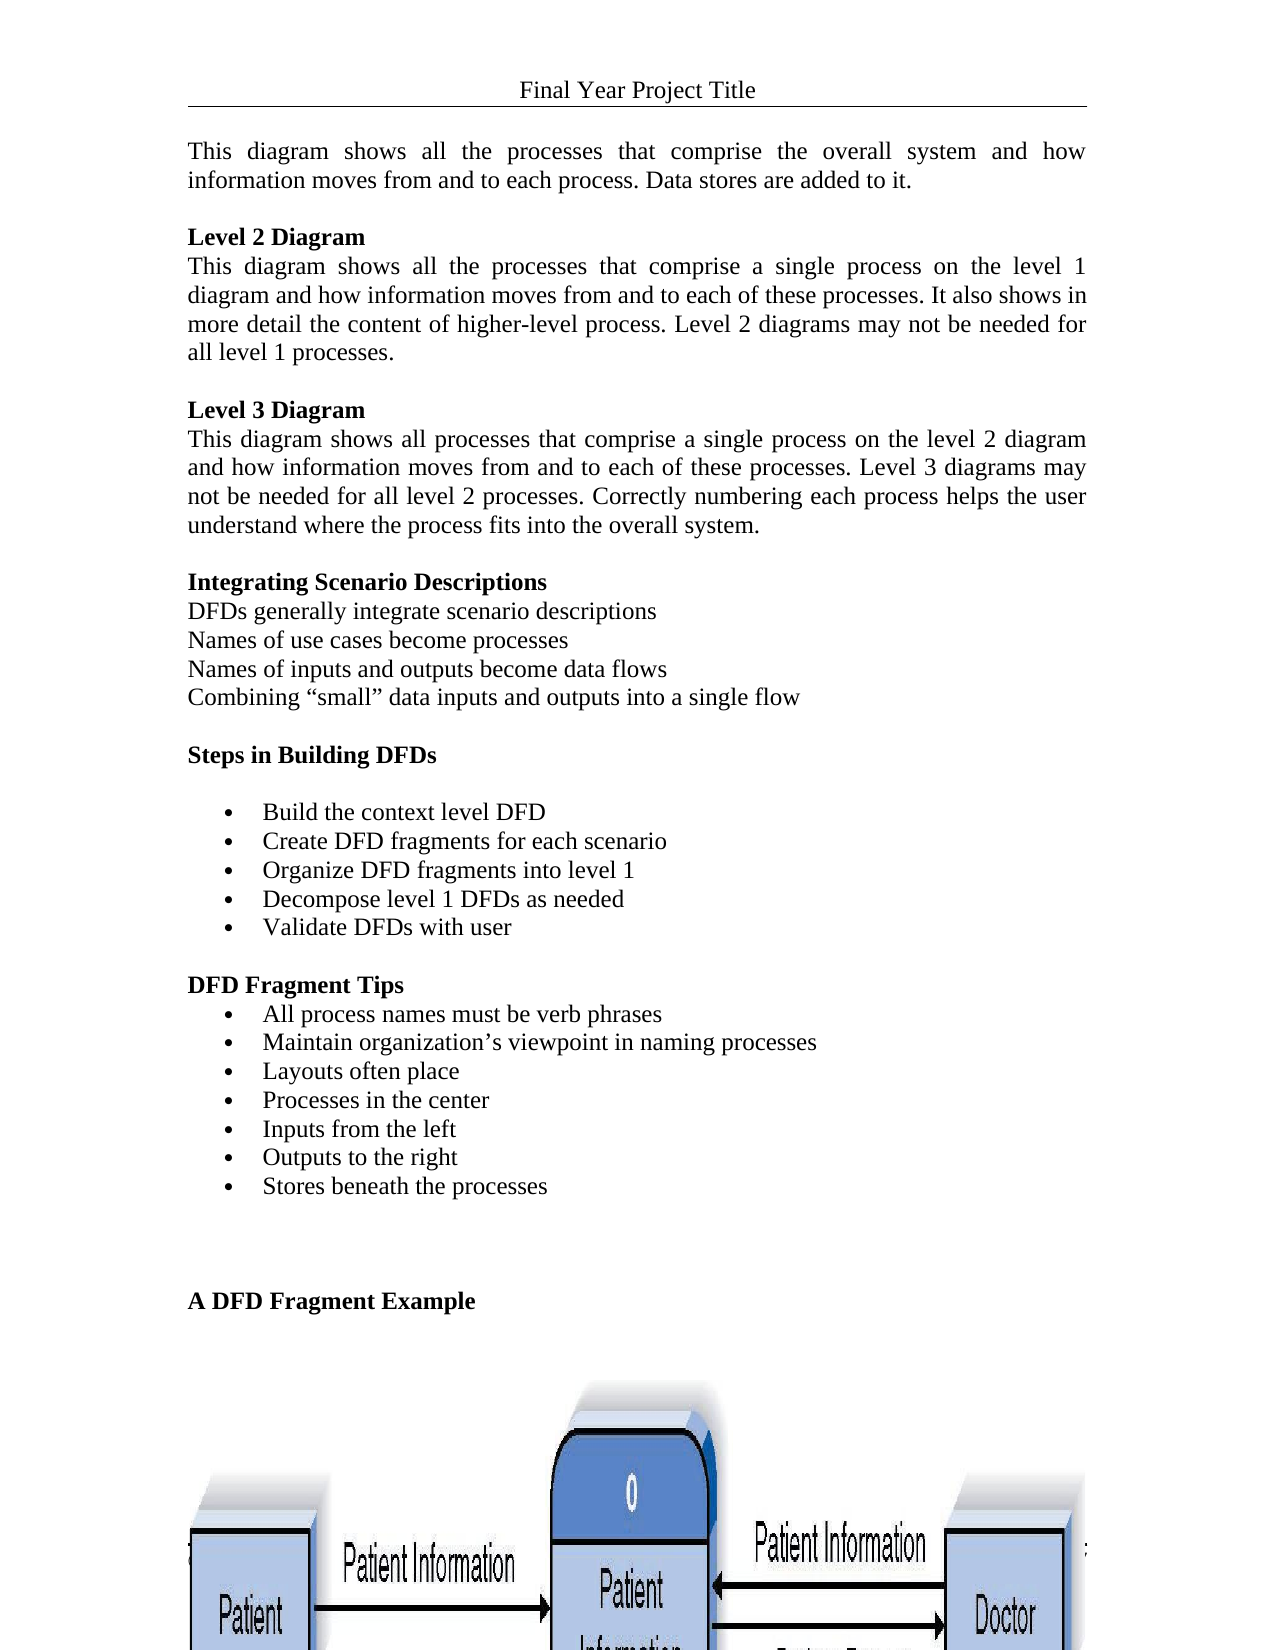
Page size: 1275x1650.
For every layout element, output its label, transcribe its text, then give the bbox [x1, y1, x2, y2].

text Integrating Scenario Descriptions [187, 567, 1087, 596]
text Steps in Building DFDs [187, 740, 1087, 769]
text Names of inputs and outputs become data flows [187, 654, 1087, 682]
list All process names must be verb phrases [225, 999, 1087, 1027]
list Processes in the center [225, 1085, 1087, 1114]
text Level 3 Diagram [187, 395, 1087, 424]
text Names of use cases become processes [187, 625, 1087, 654]
list Validate DFDs with user [225, 912, 1087, 941]
list Build the context level DFD [225, 797, 1087, 826]
list Organize DFD fragments into level 1 [225, 855, 1087, 884]
text DFD Fragment Tips [187, 970, 1087, 999]
text DFDs generally integrate scenario descriptions [187, 596, 1087, 625]
list Maintain organization’s viewpoint in naming processes [225, 1027, 1087, 1056]
text Combining “small” data inputs and outputs into a single flow [187, 682, 1087, 711]
list Outputs to the right [225, 1142, 1087, 1171]
text Level 2 Diagram [187, 222, 1087, 251]
list Stores beneath the processes [225, 1171, 1087, 1200]
text This diagram shows all processes that comprise a single process on the level 2 diagram and how information moves from and to each of these processes. Level 3 diagrams may not be needed for all level 2 processes. Correctly numbering each process helps the user understand where the process fits into the overall system. [187, 424, 1087, 539]
list Create DFD fragments for each scenario [225, 826, 1087, 855]
text A DFD Fragment Example [187, 1286, 1087, 1315]
list Inputs from the left [225, 1114, 1087, 1142]
text This diagram shows all the processes that comprise a single process on the level 1 diagram and how information moves from and to each of these processes. It also shows in more detail the content of higher-level process. Level 2 diagrams may not be needed for all level 1 processes. [187, 251, 1087, 366]
text This diagram shows all the processes that comprise the overall system and how information moves from and to each process. Data stores are added to it. [187, 136, 1087, 194]
list Layouts often place [225, 1056, 1087, 1085]
picture [189, 1380, 1086, 1650]
list Decompose level 1 DFDs as needed [225, 884, 1087, 912]
